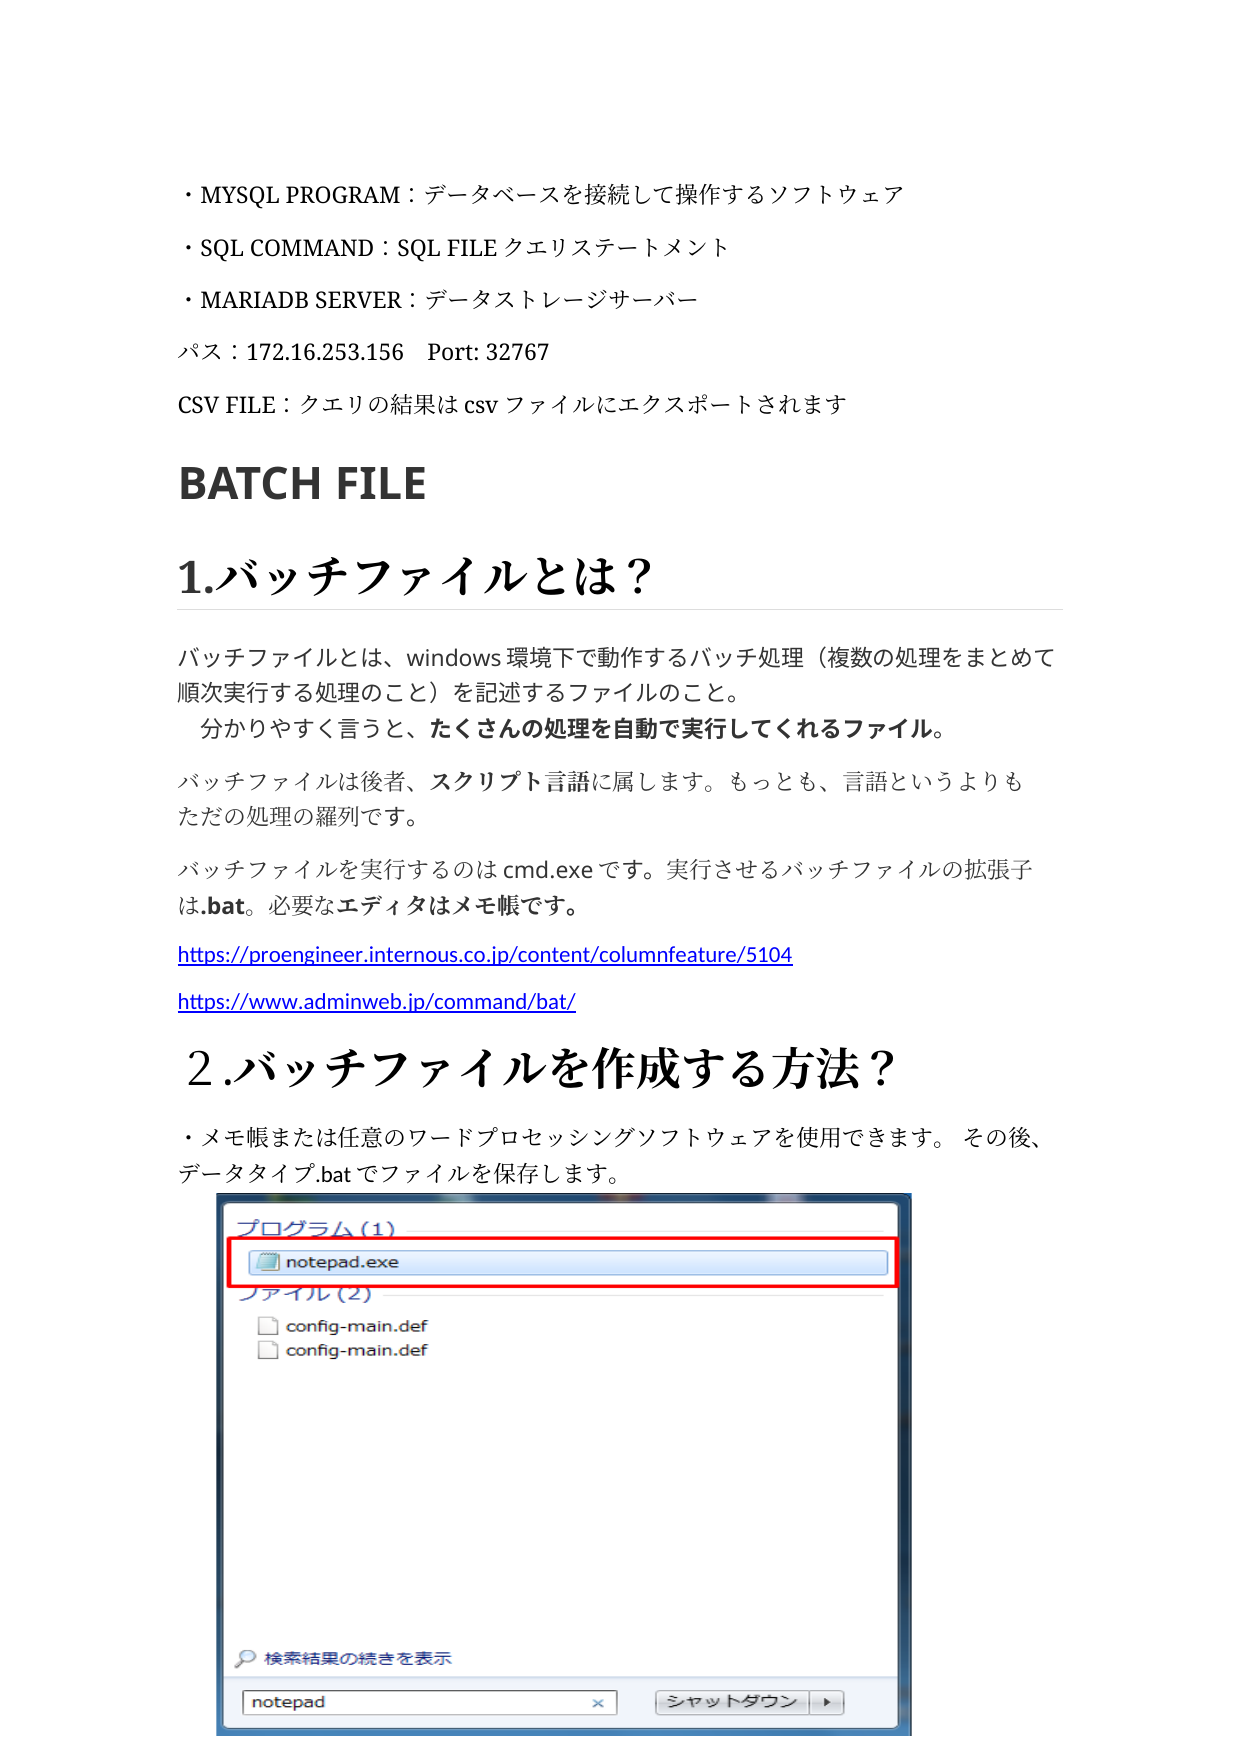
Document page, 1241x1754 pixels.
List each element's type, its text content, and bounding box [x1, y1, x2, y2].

text ・SQL COMMAND：SQL FILEクエリステートメント [177, 229, 1063, 263]
text ２.バッチファイルを作成する方法？ [177, 1034, 1063, 1099]
subtitle BATCH FILE [177, 452, 1063, 513]
text ・MARIADB SERVER：データストレージサーバー [177, 282, 1063, 315]
text ・MYSQL PROGRAM：データベースを接続して操作するソフトウェア [177, 177, 1063, 210]
text バッチファイルとは、windows環境下で動作するバッチ処理（複数の処理をまとめて順次実行する処理のこと）を記述するファイルのこと。 分かりやすく言うと、たくさんの処理を自動で実行してくれるファイル。 [177, 639, 1063, 744]
text https://www.adminweb.jp/command/bat/ [177, 987, 1063, 1015]
picture [216, 1193, 912, 1736]
text バッチファイルは後者、スクリプト言語に属します。もっとも、言語というよりも ただの処理の羅列です。 [177, 764, 1063, 832]
text パス：172.16.253.156 Port: 32767 [427, 334, 1063, 367]
subtitle 1.バッチファイルとは？ [177, 542, 1063, 609]
text https://proengineer.internous.co.jp/content/columnfeature/5104 [177, 940, 1063, 968]
text バッチファイルを実行するのはcmd.exeです。実行させるバッチファイルの拡張子は.bat。必要なエディタはメモ帳です。 [177, 852, 1063, 921]
text CSV FILE：クエリの結果はcsvファイルにエクスポートされます [177, 387, 1063, 420]
text ・メモ帳または任意のワードプロセッシングソフトウェアを使用できます。 その後、データタイプ.batでファイルを保存します。 [177, 1120, 1063, 1189]
